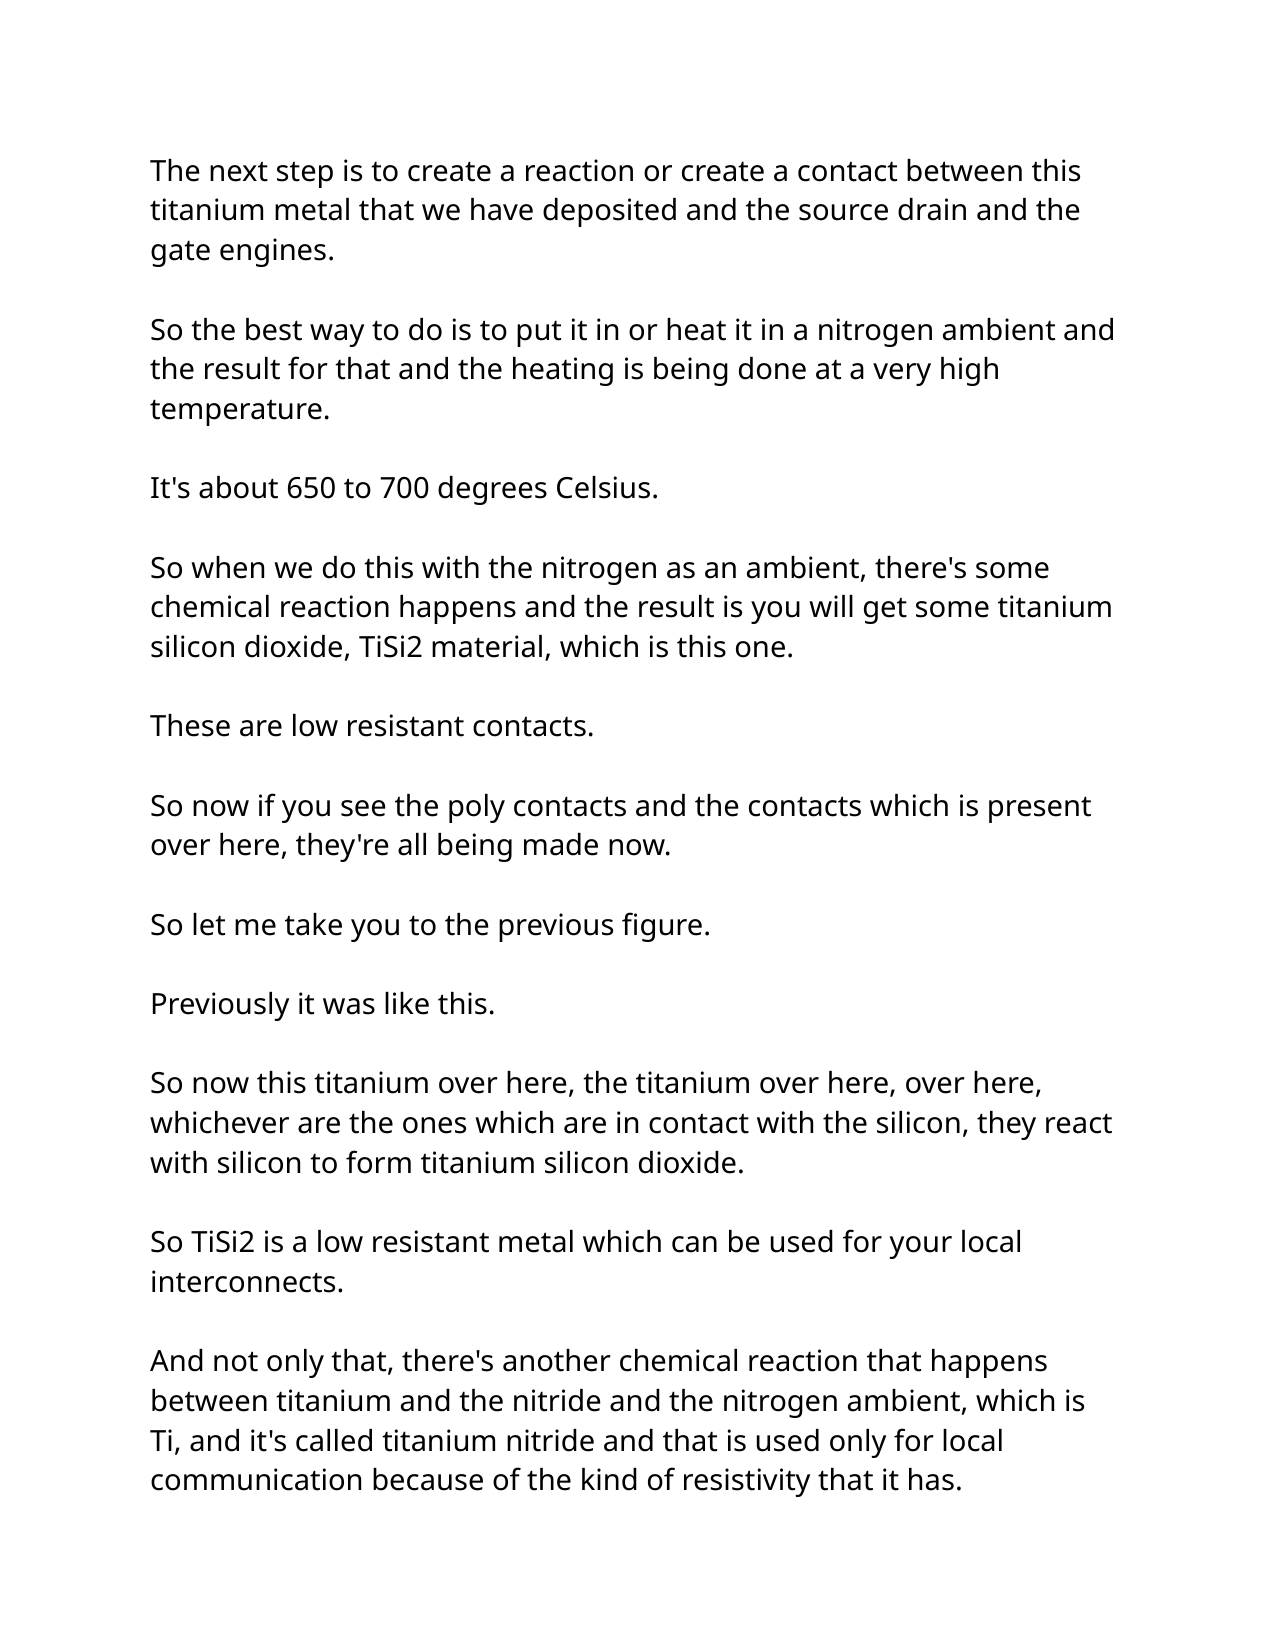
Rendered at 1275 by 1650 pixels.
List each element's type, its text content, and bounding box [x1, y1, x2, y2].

text It's about 650 to 700 degrees Celsius. [150, 467, 1125, 507]
text So let me take you to the previous figure. [150, 904, 1125, 944]
text And not only that, there's another chemical reaction that happens between titanium and the nitride and the nitrogen ambient, which is Ti, and it's called titanium nitride and that is used only for local communication because of the kind of resistivity that it has. [150, 1341, 1125, 1499]
text So TiSi2 is a low resistant metal which can be used for your local interconnects. [150, 1222, 1125, 1301]
text These are low resistant contacts. [150, 706, 1125, 745]
text Previously it was like this. [150, 983, 1125, 1023]
text So now this titanium over here, the titanium over here, over here, whichever are the ones which are in contact with the silicon, they react with silicon to form titanium silicon dioxide. [150, 1063, 1125, 1182]
text The next step is to create a reaction or create a contact between this titanium metal that we have deposited and the source drain and the gate engines. [150, 150, 1125, 269]
text So when we do this with the nitrogen as an ambient, there's some chemical reaction happens and the result is you will get some titanium silicon dioxide, TiSi2 material, which is this one. [150, 547, 1125, 666]
text So now if you see the poly contacts and the contacts which is present over here, they're all being made now. [150, 785, 1125, 864]
text So the best way to do is to put it in or heat it in a nitrogen ambient and the result for that and the heating is being done at a very high temperature. [150, 309, 1125, 428]
